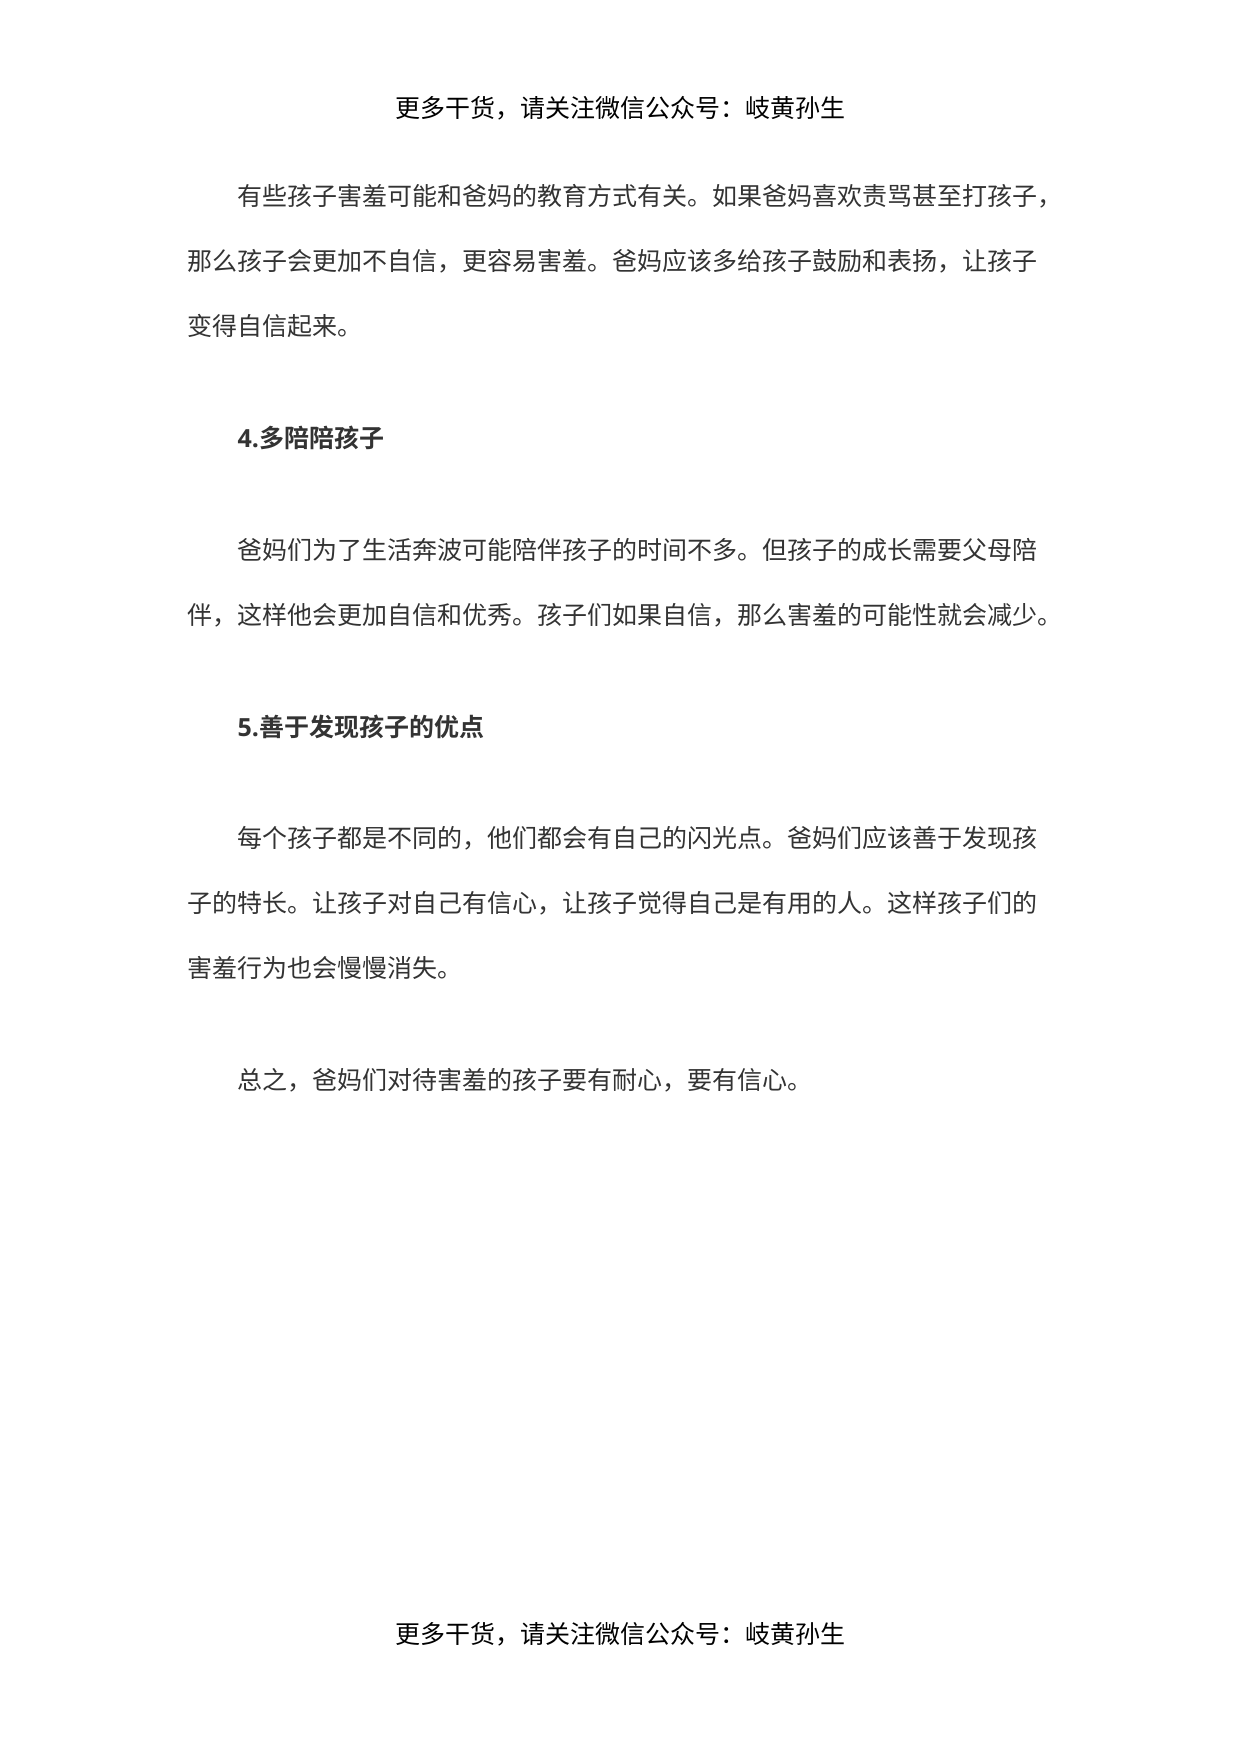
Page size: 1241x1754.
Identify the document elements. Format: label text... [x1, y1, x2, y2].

text 有些孩子害羞可能和爸妈的教育方式有关。如果爸妈喜欢责骂甚至打孩子，那么孩子会更加不自信，更容易害羞。爸妈应该多给孩子鼓励和表扬，让孩子变得自信起来。 [187, 162, 1053, 357]
text 每个孩子都是不同的，他们都会有自己的闪光点。爸妈们应该善于发现孩子的特长。让孩子对自己有信心，让孩子觉得自己是有用的人。这样孩子们的害羞行为也会慢慢消失。 [187, 804, 1053, 999]
text 总之，爸妈们对待害羞的孩子要有耐心，要有信心。 [187, 1046, 1053, 1111]
text 4.多陪陪孩子 [187, 404, 1053, 469]
text 爸妈们为了生活奔波可能陪伴孩子的时间不多。但孩子的成长需要父母陪伴，这样他会更加自信和优秀。孩子们如果自信，那么害羞的可能性就会减少。 [187, 516, 1053, 646]
text 5.善于发现孩子的优点 [187, 693, 1053, 758]
